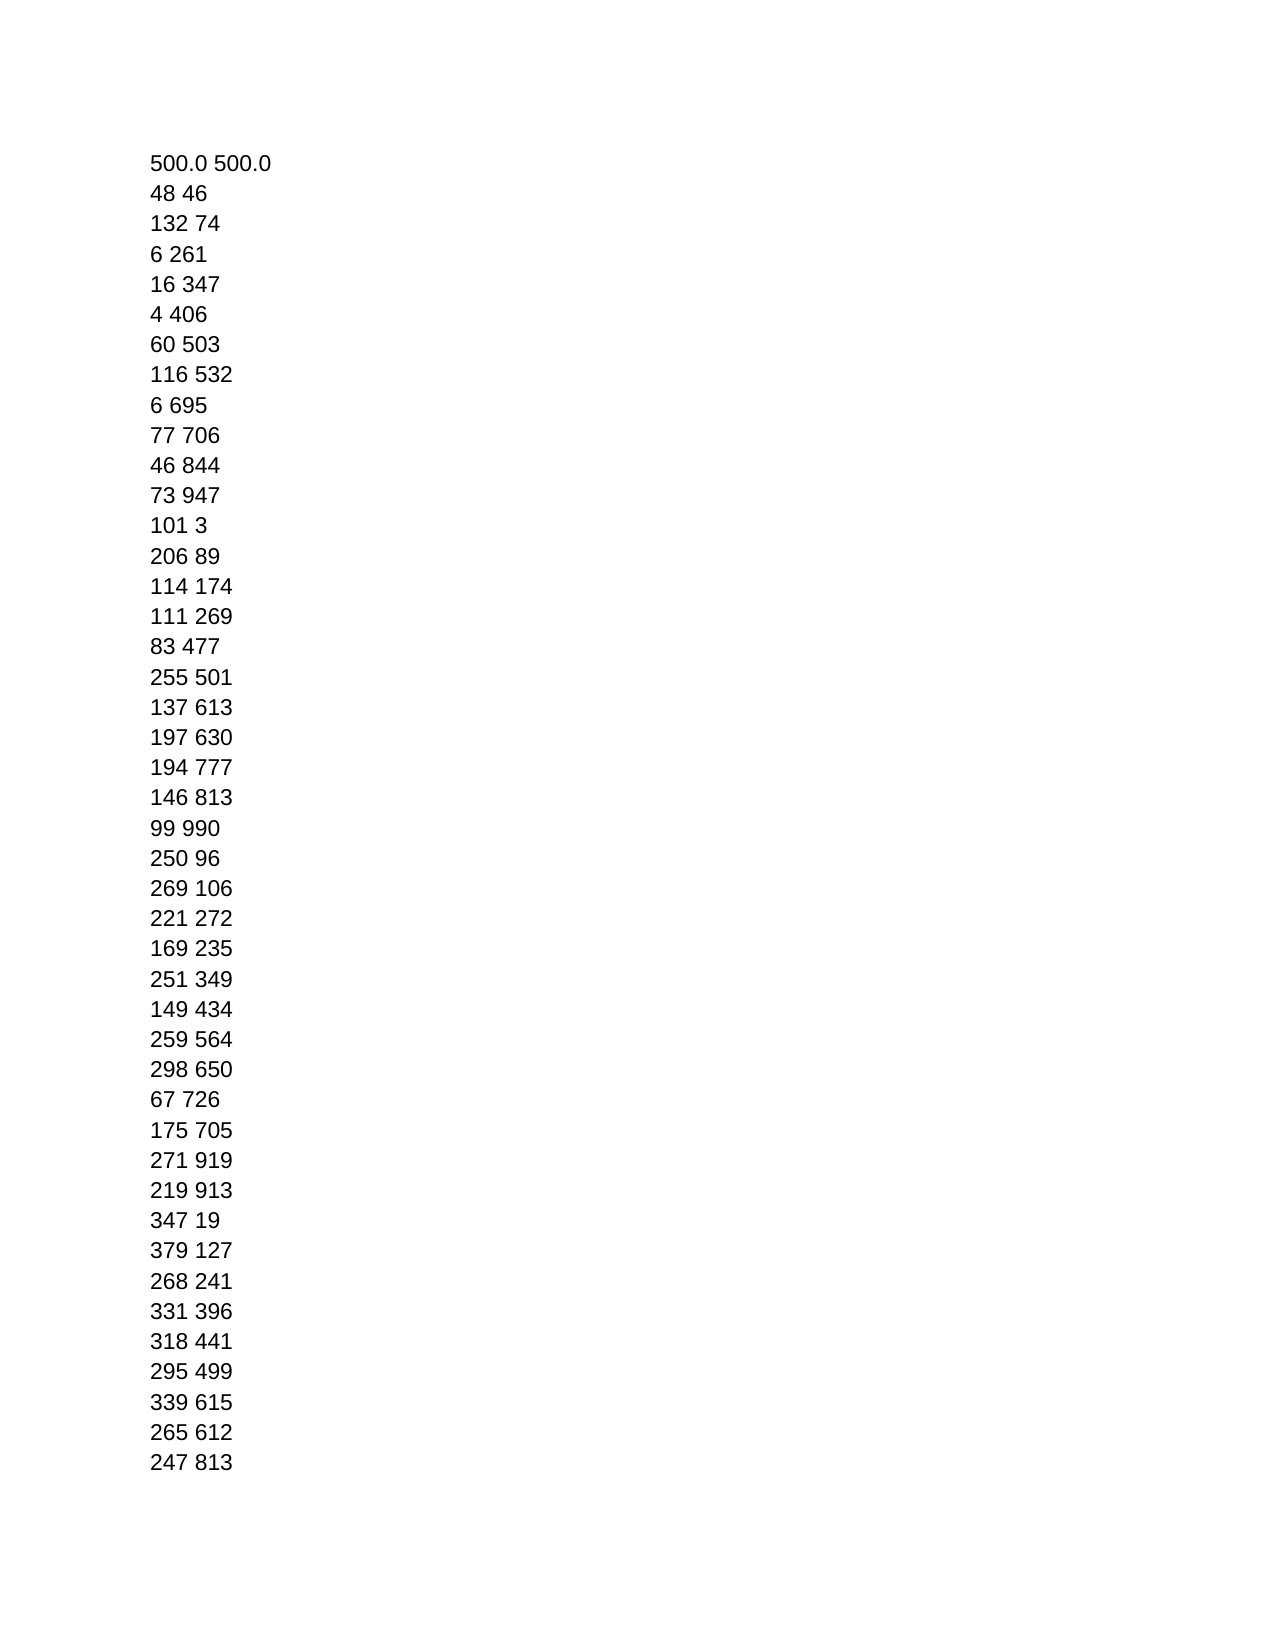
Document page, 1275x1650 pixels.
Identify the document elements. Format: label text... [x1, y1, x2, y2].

text 77 706 [150, 422, 1125, 448]
text 73 947 [150, 482, 1125, 509]
text 48 46 [150, 180, 1125, 207]
text 60 503 [150, 331, 1125, 358]
text 250 96 [150, 845, 1125, 871]
text 295 499 [150, 1358, 1125, 1385]
text 111 269 [150, 603, 1125, 629]
text 194 777 [150, 754, 1125, 781]
text 221 272 [150, 905, 1125, 932]
text 169 235 [150, 935, 1125, 962]
text 206 89 [150, 543, 1125, 569]
text 175 705 [150, 1117, 1125, 1143]
text 500.0 500.0 [150, 150, 1125, 176]
text 137 613 [150, 694, 1125, 720]
text 197 630 [150, 724, 1125, 750]
text 101 3 [150, 512, 1125, 539]
text 269 106 [150, 875, 1125, 901]
text 83 477 [150, 633, 1125, 660]
text 6 695 [150, 392, 1125, 418]
text 379 127 [150, 1237, 1125, 1264]
text 4 406 [150, 301, 1125, 327]
text 259 564 [150, 1026, 1125, 1052]
text 331 396 [150, 1298, 1125, 1324]
text 16 347 [150, 271, 1125, 297]
text 99 990 [150, 814, 1125, 841]
text 219 913 [150, 1177, 1125, 1203]
text 67 726 [150, 1086, 1125, 1113]
text 114 174 [150, 573, 1125, 599]
text 268 241 [150, 1268, 1125, 1294]
text 132 74 [150, 210, 1125, 237]
text 6 261 [150, 241, 1125, 267]
text 271 919 [150, 1147, 1125, 1173]
text 255 501 [150, 663, 1125, 690]
text 318 441 [150, 1328, 1125, 1354]
text 339 615 [150, 1388, 1125, 1415]
text 146 813 [150, 784, 1125, 811]
text 149 434 [150, 996, 1125, 1022]
text 247 813 [150, 1449, 1125, 1475]
text 251 349 [150, 966, 1125, 992]
text 347 19 [150, 1207, 1125, 1234]
text 116 532 [150, 361, 1125, 388]
text 265 612 [150, 1419, 1125, 1445]
text 298 650 [150, 1056, 1125, 1083]
text 46 844 [150, 452, 1125, 478]
